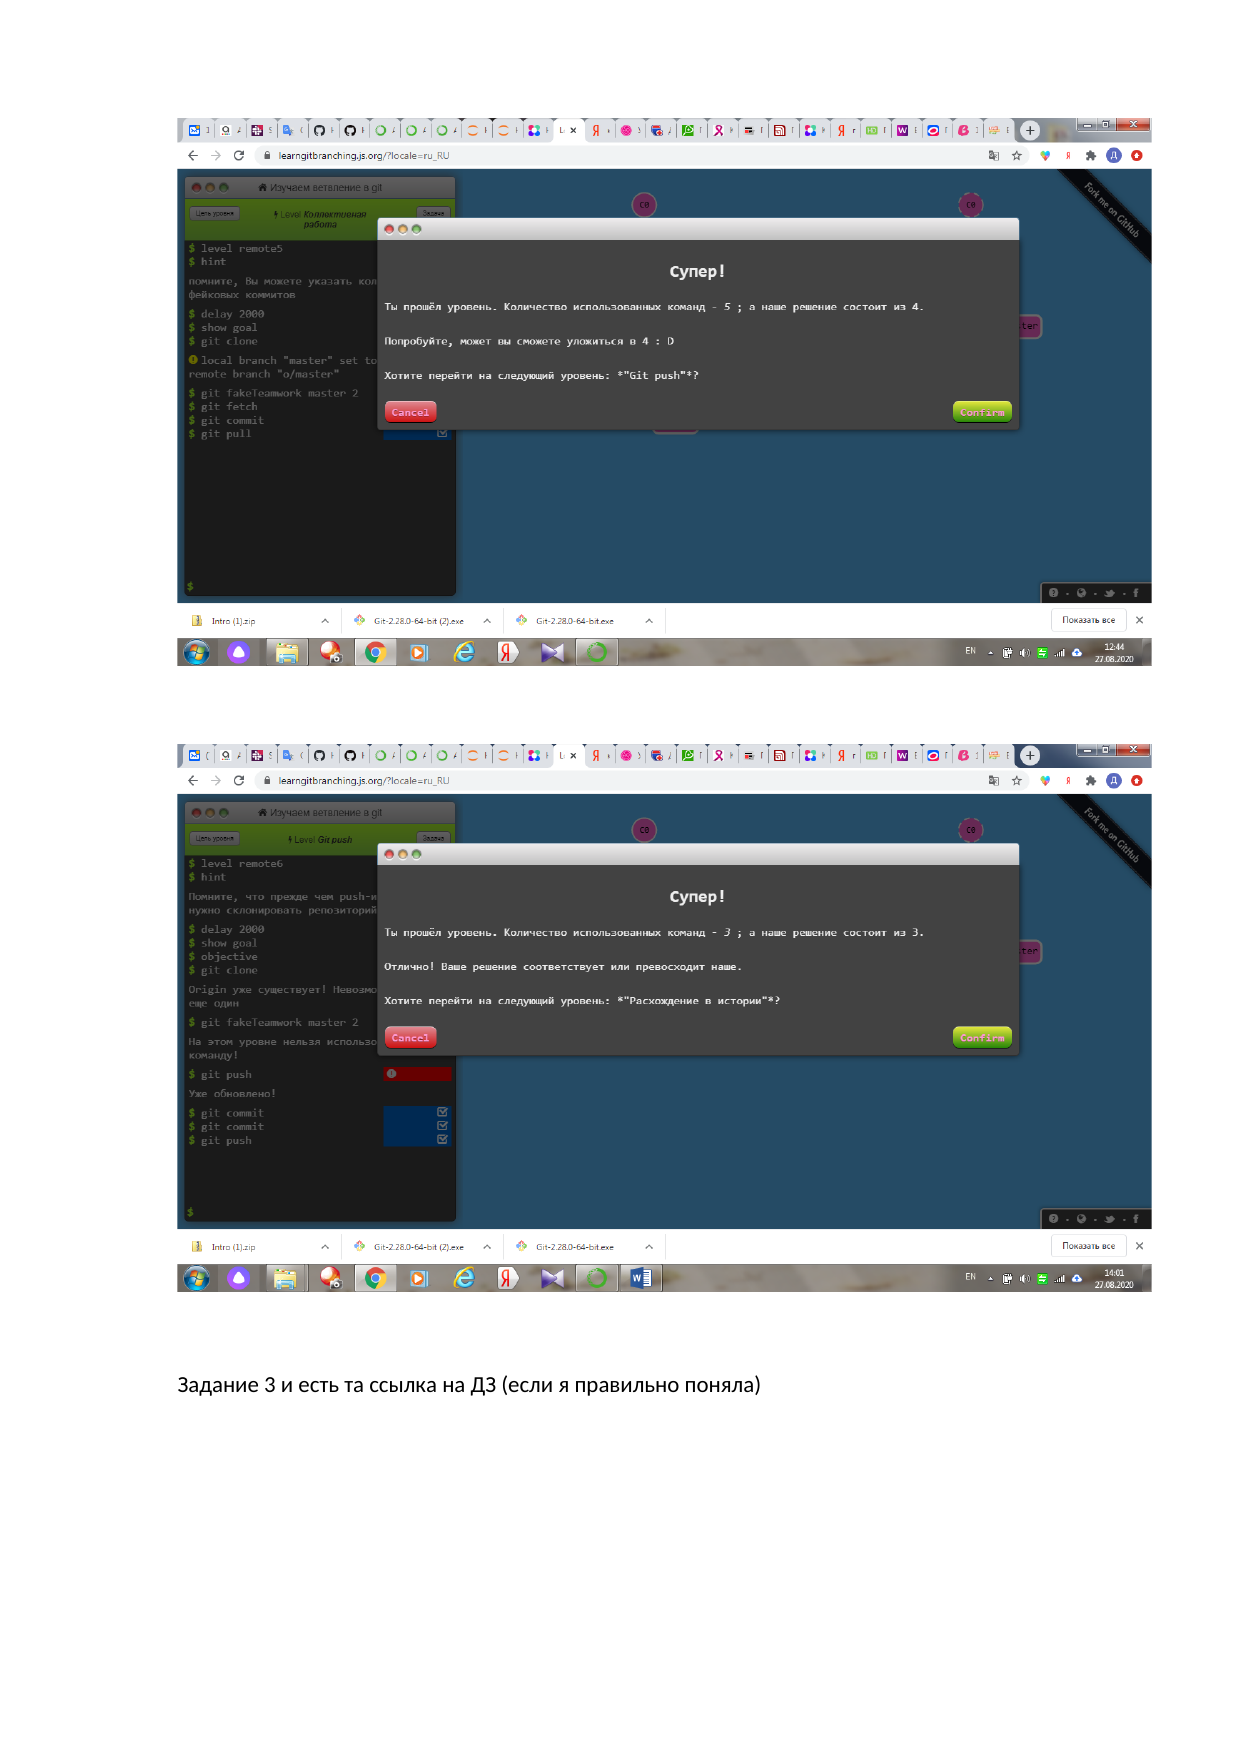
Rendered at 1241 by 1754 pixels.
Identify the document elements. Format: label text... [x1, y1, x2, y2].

text Задание 3 и есть та ссылка на ДЗ (если я правильно поняла) [177, 1370, 1152, 1398]
picture [177, 744, 1152, 1292]
picture [177, 118, 1152, 666]
